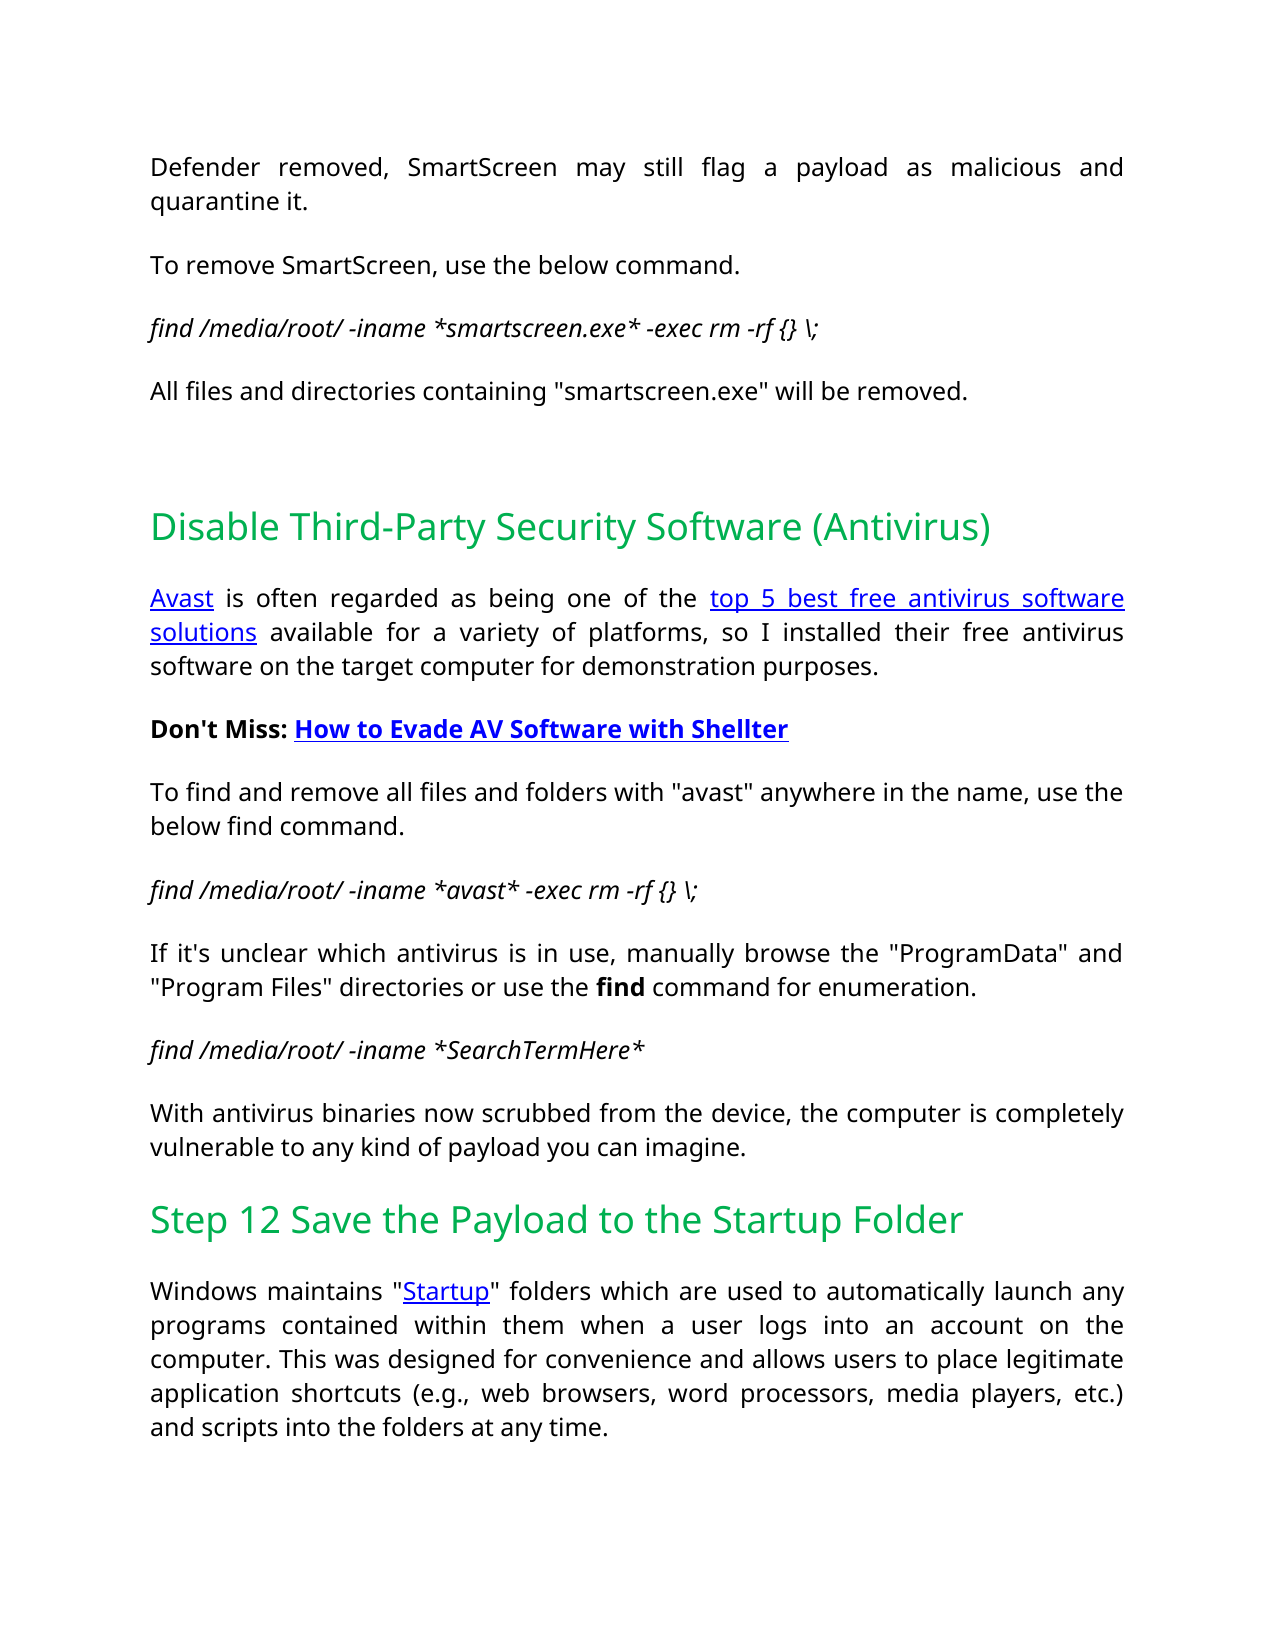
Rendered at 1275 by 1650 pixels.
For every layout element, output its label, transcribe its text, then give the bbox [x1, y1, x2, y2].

text If it's unclear which antivirus is in use, manually browse the "ProgramData" and "Program Files" directories or use the find command for enumeration. [150, 936, 1125, 1004]
text Step 12 Save the Payload to the Startup Folder [150, 1193, 1125, 1244]
text To remove SmartScreen, use the below command. [150, 247, 1125, 281]
text To find and remove all files and folders with "avast" anywhere in the name, use the below find command. [150, 775, 1125, 843]
text With antivirus binaries now scrubbed from the device, the computer is completely vulnerable to any kind of payload you can imagine. [150, 1096, 1125, 1164]
text Avast is often regarded as being one of the top 5 best free antivirus software solutions available for a variety of platforms, so I installed their free antivirus software on the target computer for demonstration purposes. [150, 580, 1125, 683]
text find /media/root/ -iname *SearchTermHere* [150, 1033, 1125, 1067]
text Disable Third-Party Security Software (Antivirus) [150, 500, 1125, 551]
text find /media/root/ -iname *avast* -exec rm -rf {} \; [150, 872, 1125, 906]
text Windows maintains "Startup" folders which are used to automatically launch any programs contained within them when a user logs into an account on the computer. This was designed for convenience and allows users to place legitimate application shortcuts (e.g., web browsers, word processors, media players, etc.) and scripts into the folders at any time. [150, 1273, 1125, 1444]
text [150, 150, 1125, 218]
text All files and directories containing "smartscreen.exe" will be removed. [150, 374, 1125, 408]
text Don't Miss: How to Evade AV Software with Shellter [150, 712, 1125, 746]
text find /media/root/ -iname *smartscreen.exe* -exec rm -rf {} \; [150, 311, 1125, 344]
